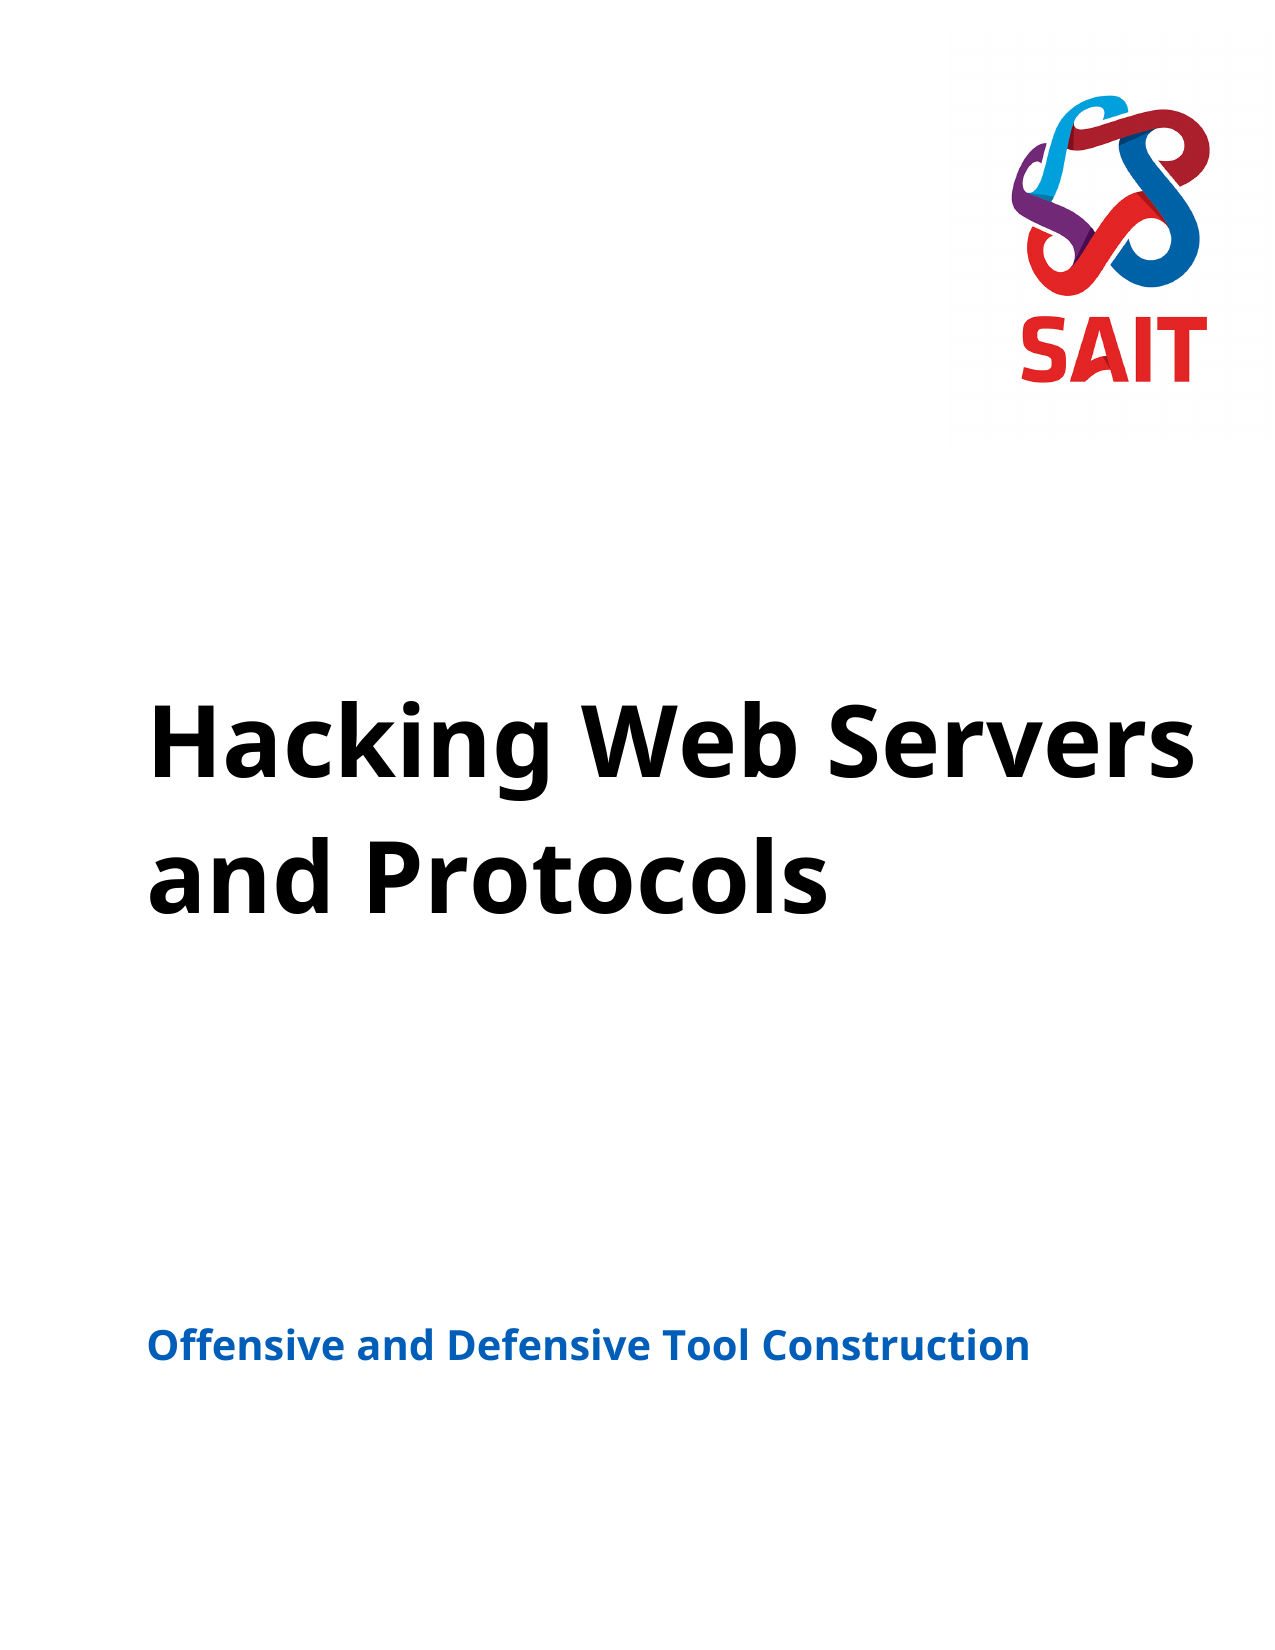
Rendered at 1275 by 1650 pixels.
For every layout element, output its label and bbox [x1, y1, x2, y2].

picture [947, 31, 1274, 446]
